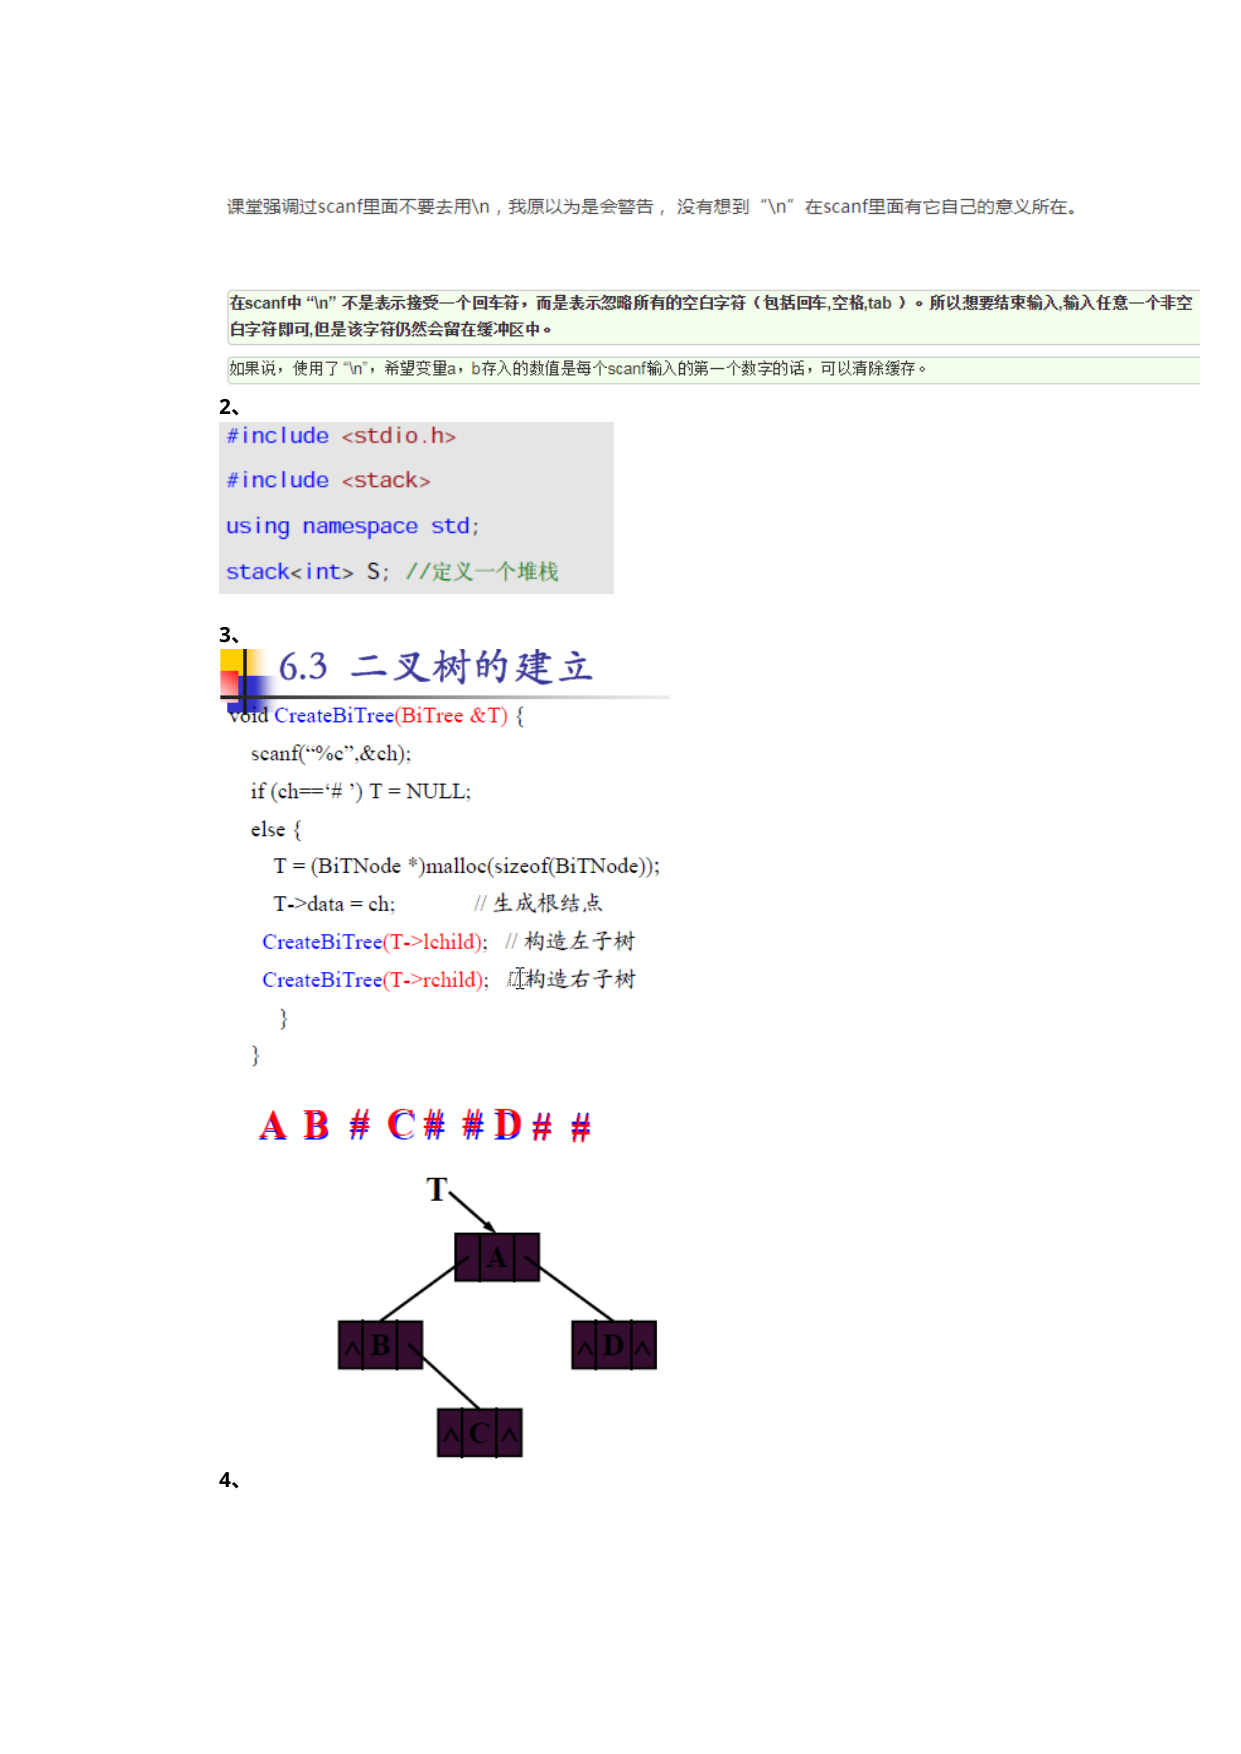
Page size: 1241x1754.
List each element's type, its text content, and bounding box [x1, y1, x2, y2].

picture [220, 194, 1200, 387]
picture [218, 422, 614, 594]
text 2、 [187, 389, 1053, 422]
text 4、 [187, 1462, 1053, 1494]
text 3、 [187, 617, 1053, 649]
picture [220, 1104, 666, 1461]
picture [220, 649, 670, 1069]
